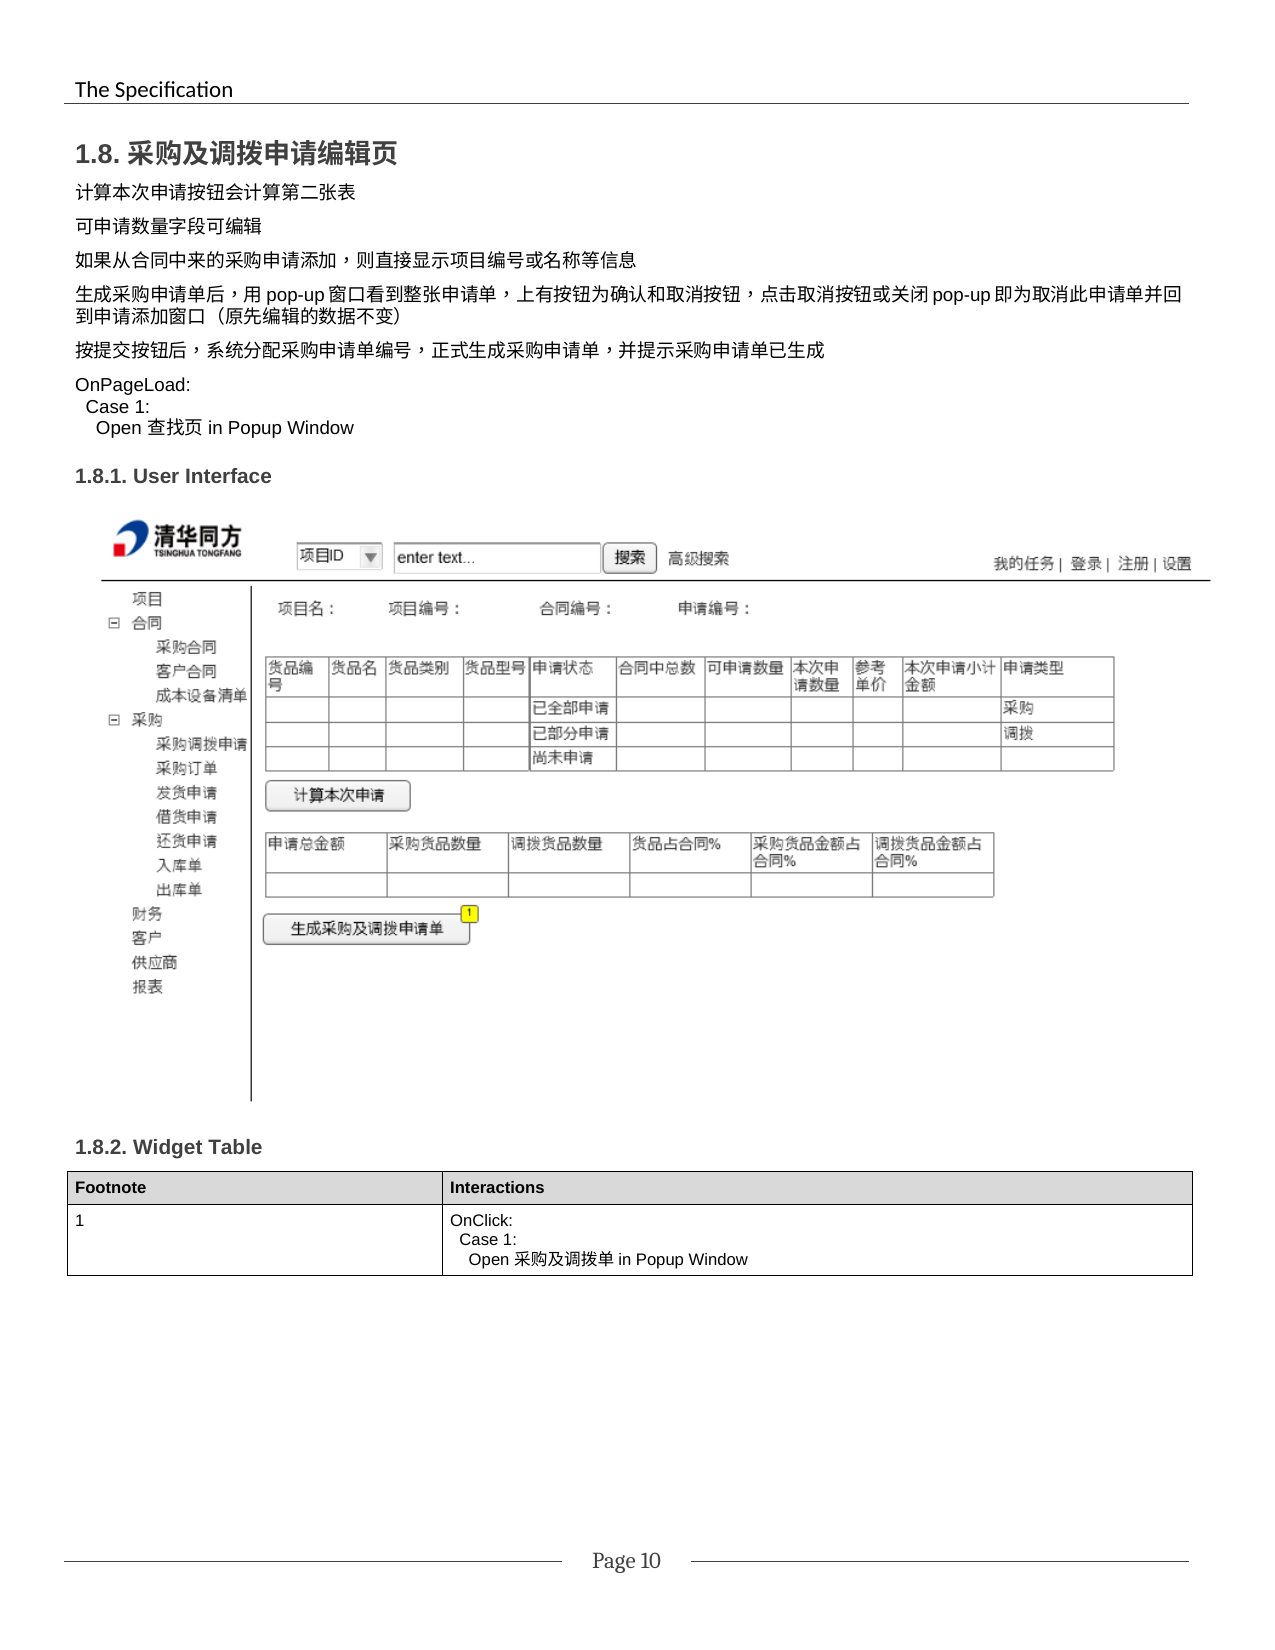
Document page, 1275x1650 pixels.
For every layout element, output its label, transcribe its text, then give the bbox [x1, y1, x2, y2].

text 生成采购申请单后，用pop-up窗口看到整张申请单，上有按钮为确认和取消按钮，点击取消按钮或关闭pop-up即为取消此申请单并回到申请添加窗口（原先编辑的数据不变） [75, 284, 1200, 327]
subtitle 采购及调拨申请编辑页 [75, 138, 1200, 169]
subtitle User Interface [75, 464, 1200, 488]
table_header Footnote [68, 1172, 442, 1204]
table_cell OnClick: Case 1: Open 采购及调拨单 in Popup Window [443, 1205, 1192, 1275]
text 如果从合同中来的采购申请添加，则直接显示项目编号或名称等信息 [75, 250, 1200, 272]
text 按提交按钮后，系统分配采购申请单编号，正式生成采购申请单，并提示采购申请单已生成 [75, 340, 1200, 361]
text 计算本次申请按钮会计算第二张表 [75, 182, 1200, 203]
subtitle Widget Table [75, 1134, 1200, 1158]
table_header Interactions [443, 1172, 1192, 1204]
text 可申请数量字段可编辑 [75, 216, 1200, 238]
table_cell 1 [68, 1205, 442, 1275]
text OnPageLoad: Case 1: Open 查找页 in Popup Window [75, 374, 1200, 439]
